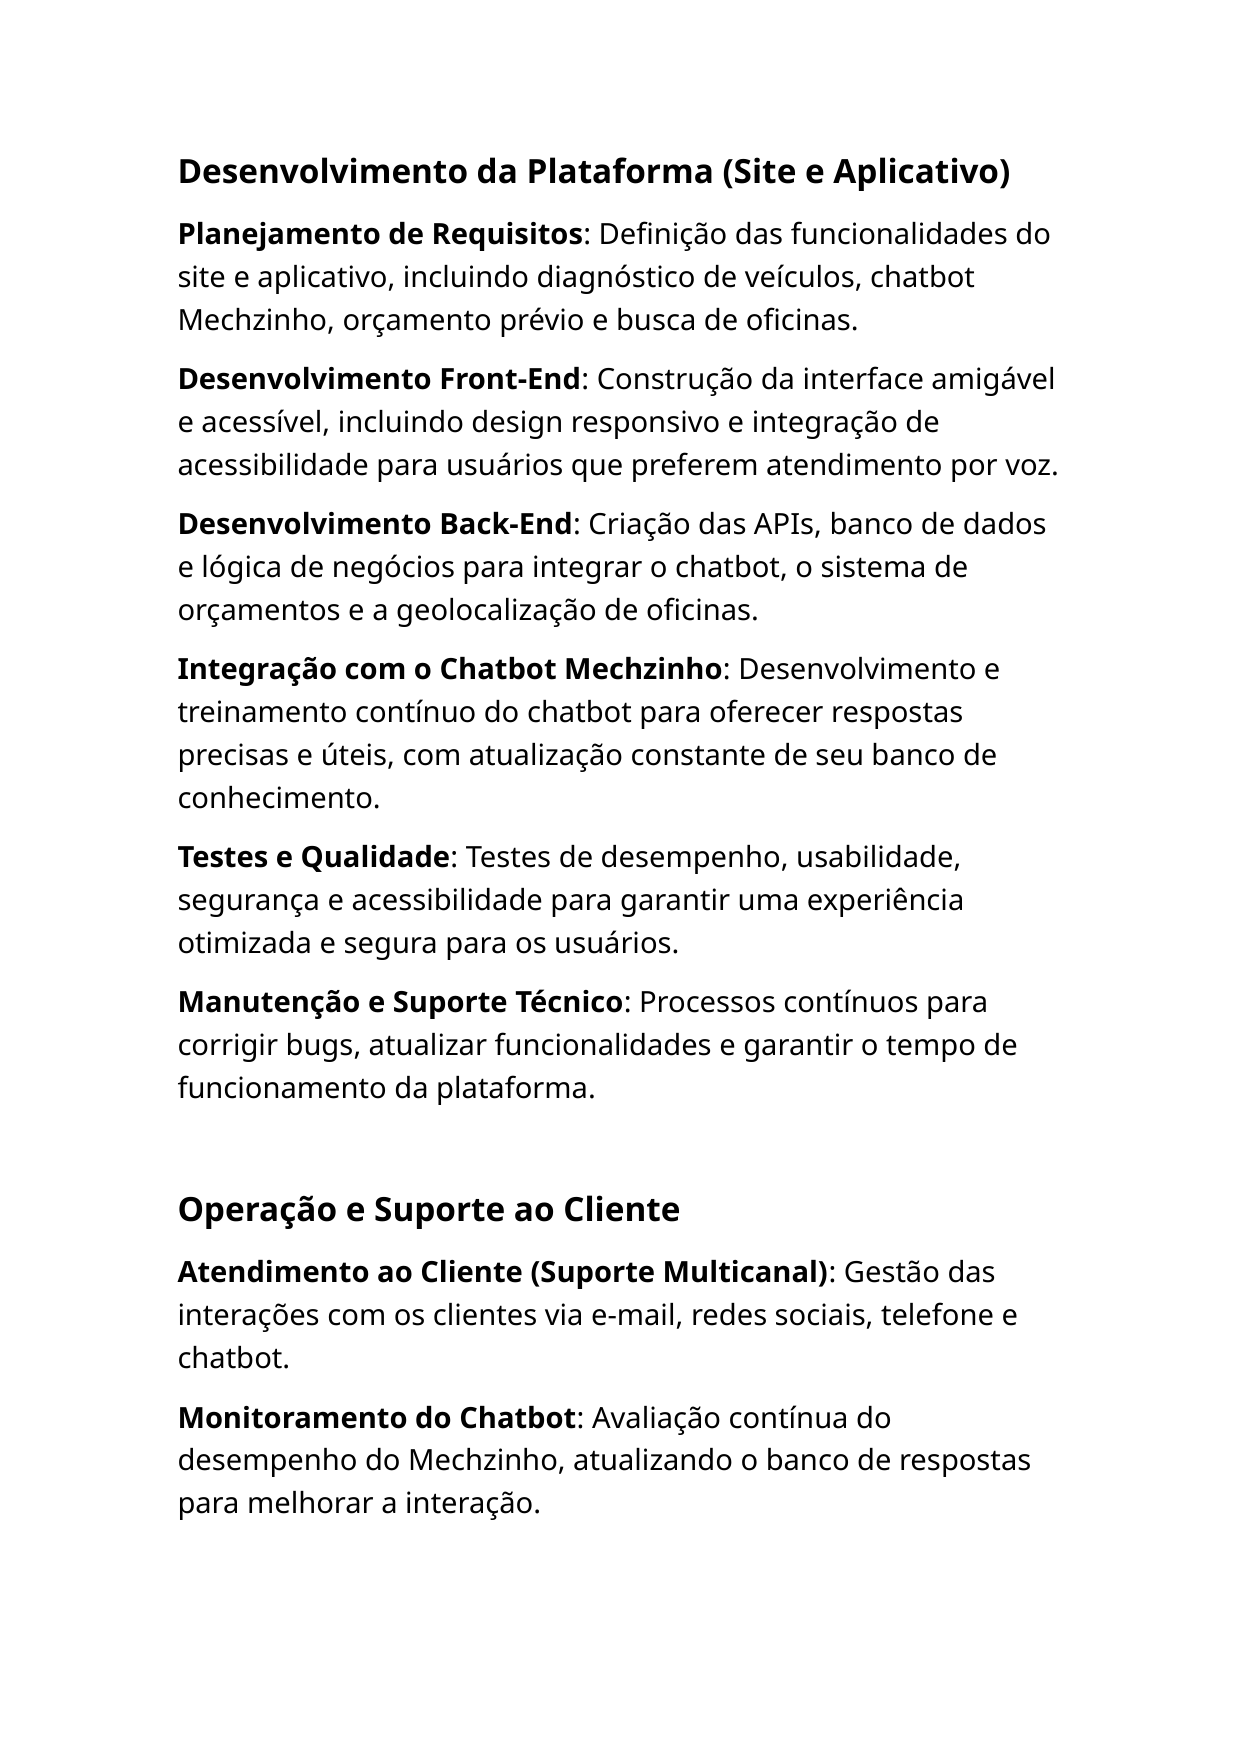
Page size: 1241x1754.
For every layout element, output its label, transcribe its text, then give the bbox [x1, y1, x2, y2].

text Operação e Suporte ao Cliente [177, 1186, 1063, 1232]
text Desenvolvimento da Plataforma (Site e Aplicativo) [177, 148, 1063, 193]
text Desenvolvimento Back-End: Criação das APIs, banco de dados e lógica de negócios para integrar o chatbot, o sistema de orçamentos e a geolocalização de oficinas. [177, 503, 1063, 629]
text Testes e Qualidade: Testes de desempenho, usabilidade, segurança e acessibilidade para garantir uma experiência otimizada e segura para os usuários. [177, 836, 1063, 962]
text Atendimento ao Cliente (Suporte Multicanal): Gestão das interações com os clientes via e-mail, redes sociais, telefone e chatbot. [177, 1252, 1063, 1377]
text Monitoramento do Chatbot: Avaliação contínua do desempenho do Mechzinho, atualizando o banco de respostas para melhorar a interação. [177, 1397, 1063, 1522]
text Desenvolvimento Front-End: Construção da interface amigável e acessível, incluindo design responsivo e integração de acessibilidade para usuários que preferem atendimento por voz. [177, 358, 1063, 484]
text Integração com o Chatbot Mechzinho: Desenvolvimento e treinamento contínuo do chatbot para oferecer respostas precisas e úteis, com atualização constante de seu banco de conhecimento. [177, 648, 1063, 817]
text Planejamento de Requisitos: Definição das funcionalidades do site e aplicativo, incluindo diagnóstico de veículos, chatbot Mechzinho, orçamento prévio e busca de oficinas. [177, 213, 1063, 338]
text Manutenção e Suporte Técnico: Processos contínuos para corrigir bugs, atualizar funcionalidades e garantir o tempo de funcionamento da plataforma. [177, 982, 1063, 1107]
